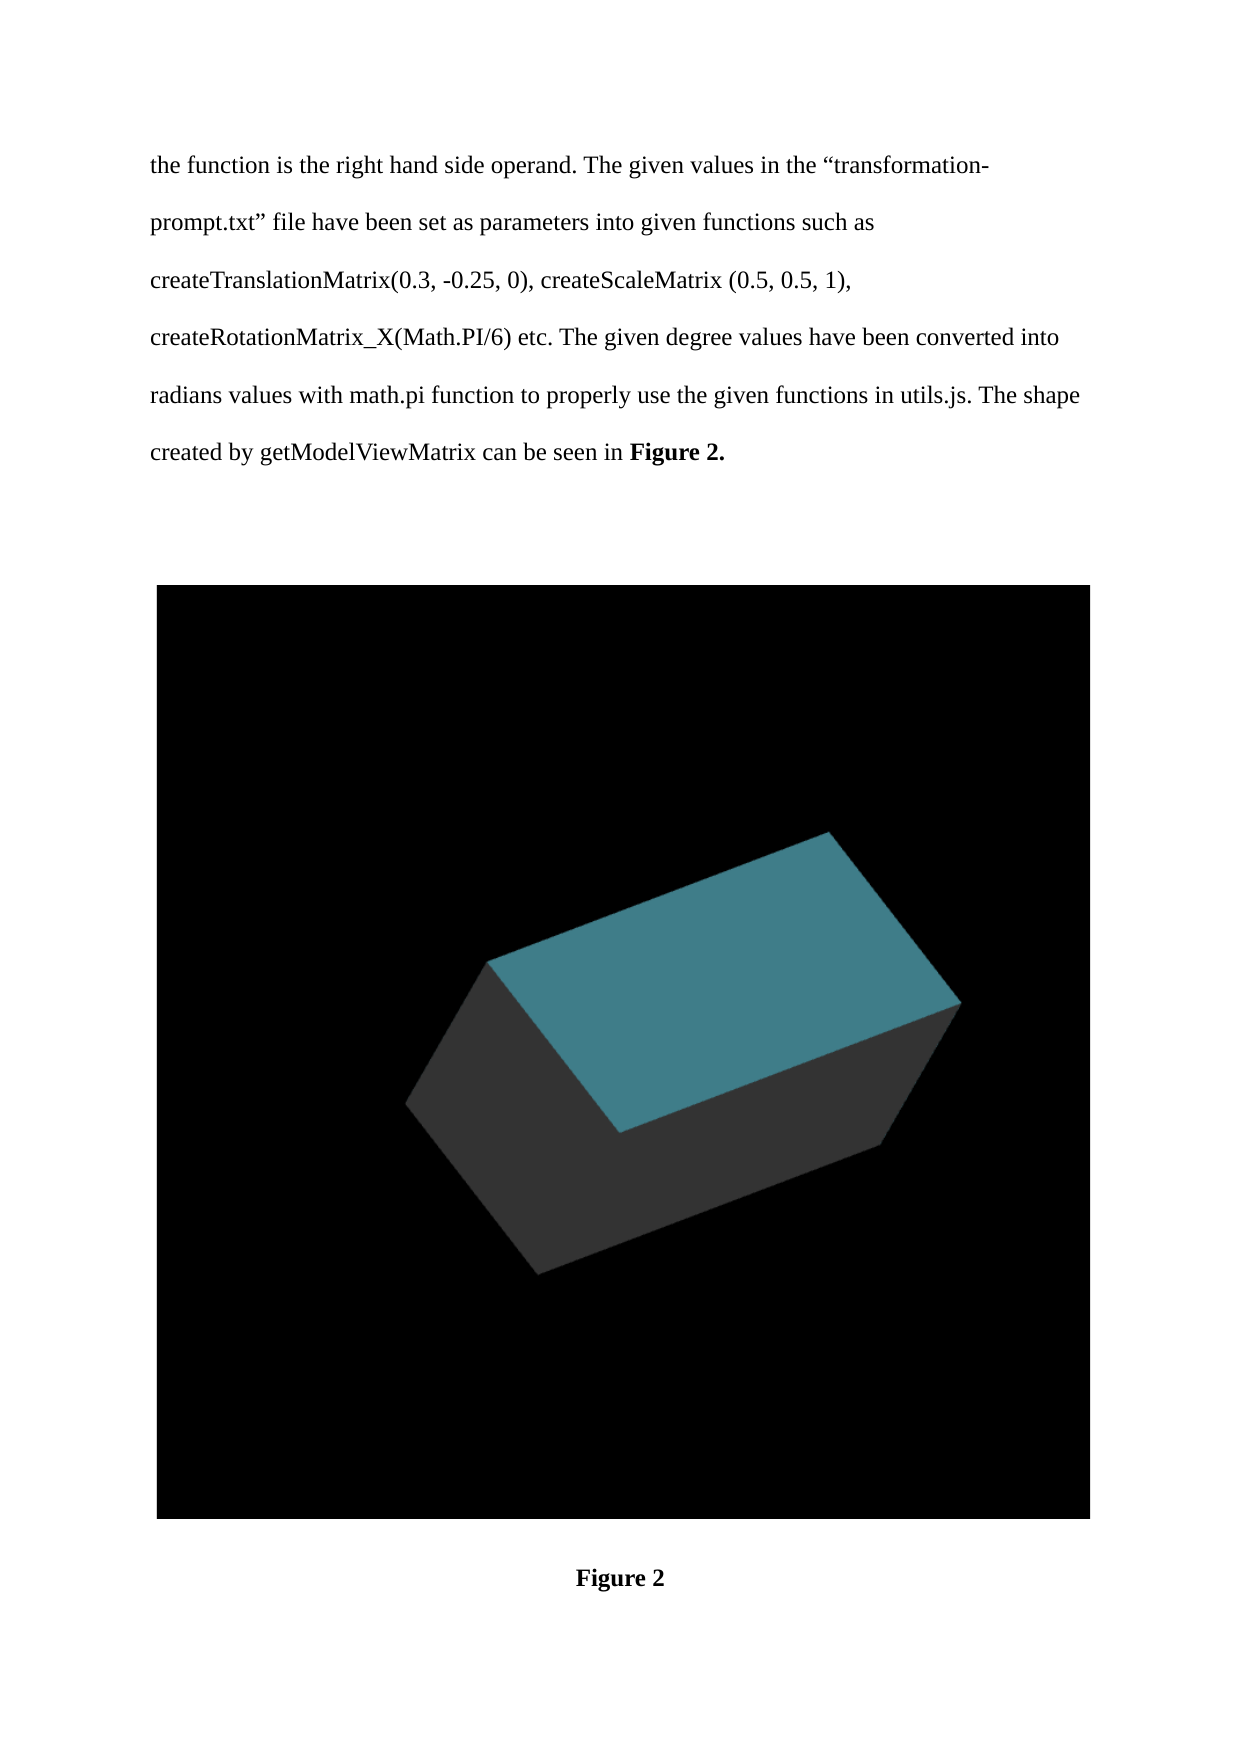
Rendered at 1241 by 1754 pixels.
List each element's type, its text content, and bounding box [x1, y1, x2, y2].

text Figure 2 [150, 1563, 1090, 1592]
picture [150, 585, 1091, 1519]
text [150, 150, 1090, 466]
